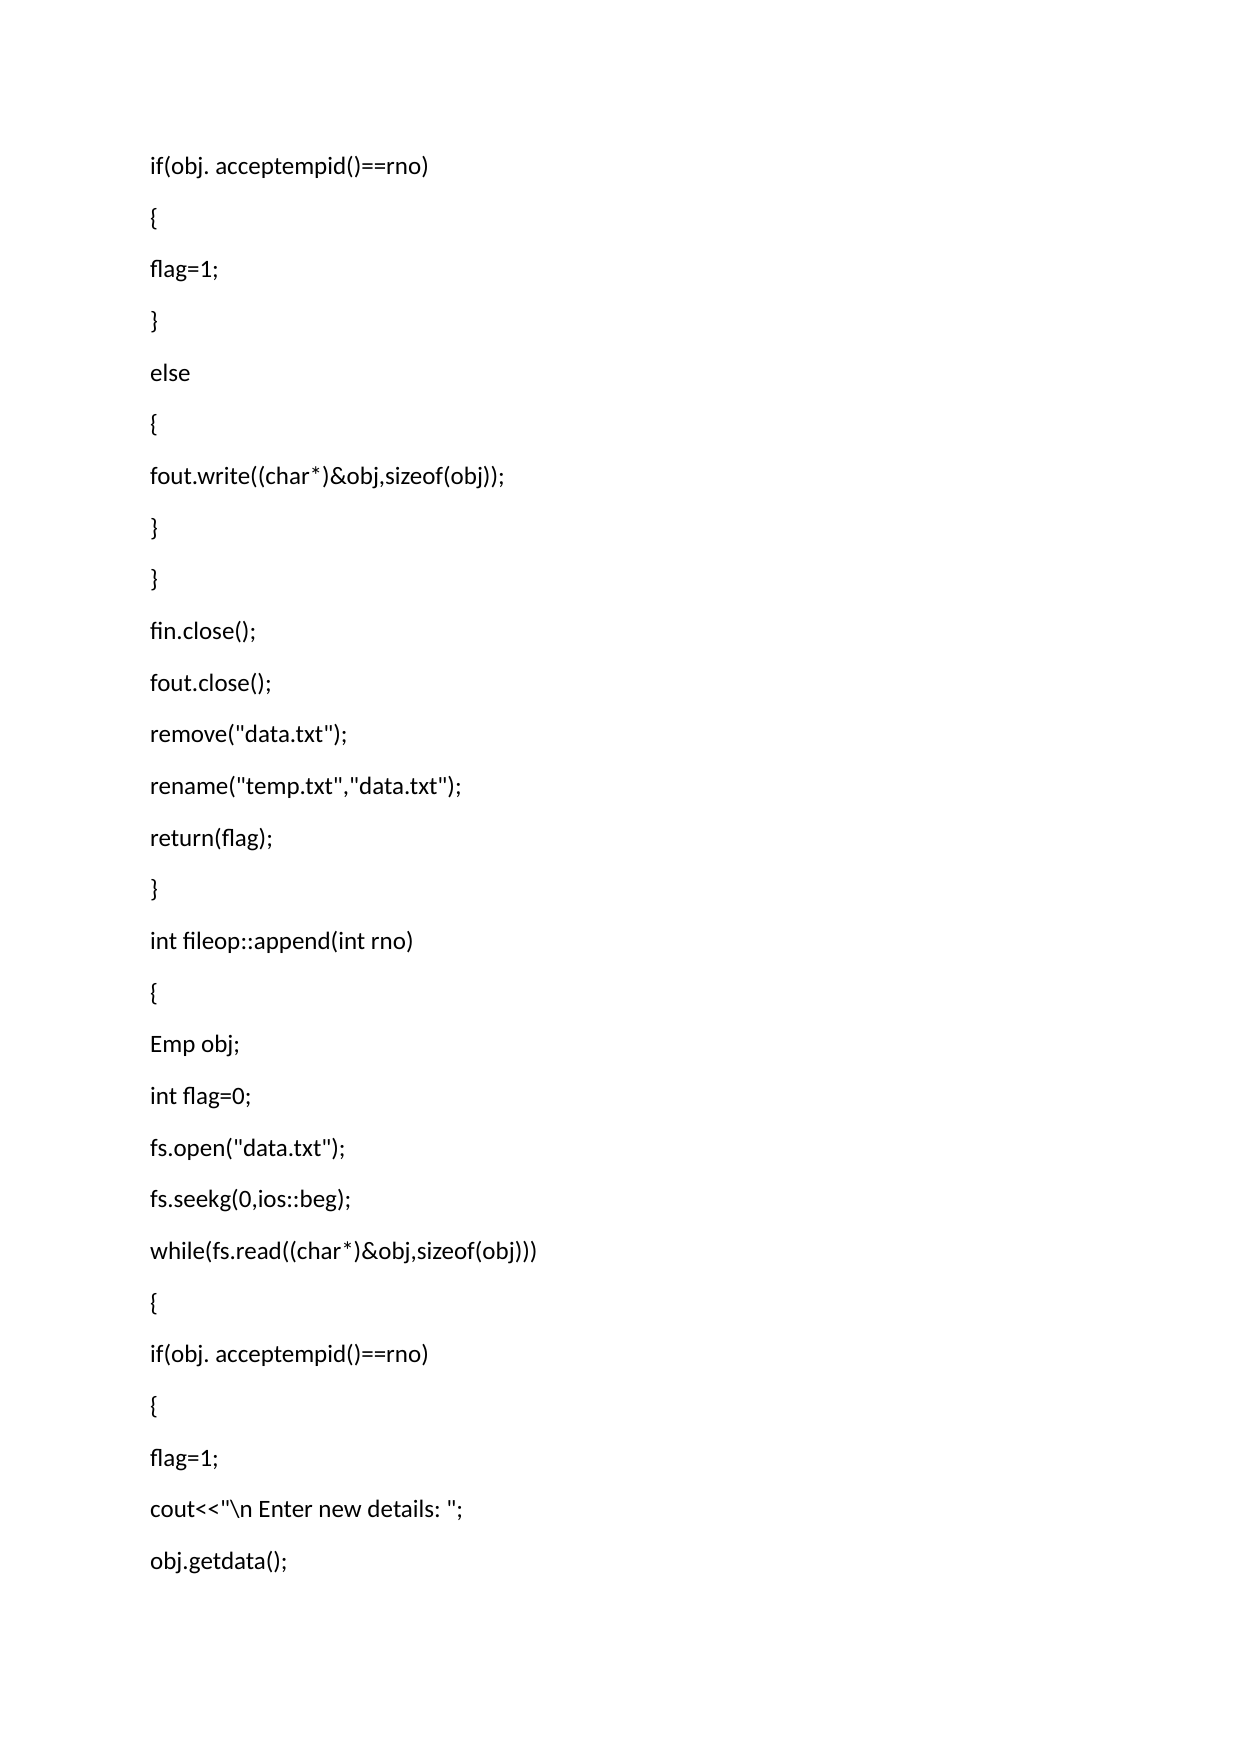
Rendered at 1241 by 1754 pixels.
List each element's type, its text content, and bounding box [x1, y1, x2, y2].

text fin.close(); [150, 615, 1090, 646]
text while(fs.read((char*)&obj,sizeof(obj))) [150, 1235, 1090, 1266]
text else [150, 357, 1090, 387]
text int fileop::append(int rno) [150, 925, 1090, 956]
text obj.getdata(); [150, 1545, 1090, 1576]
text } [150, 563, 1090, 594]
text if(obj. acceptempid()==rno) [150, 1338, 1090, 1369]
text } [150, 873, 1090, 904]
text } [150, 512, 1090, 542]
text remove("data.txt"); [150, 718, 1090, 749]
text fs.seekg(0,ios::beg); [150, 1183, 1090, 1214]
text { [150, 1390, 1090, 1421]
text { [150, 977, 1090, 1007]
text { [150, 202, 1090, 232]
text fs.open("data.txt"); [150, 1132, 1090, 1162]
text { [150, 1287, 1090, 1317]
text Emp obj; [150, 1028, 1090, 1059]
text flag=1; [150, 1442, 1090, 1472]
text flag=1; [150, 253, 1090, 284]
text fout.write((char*)&obj,sizeof(obj)); [150, 460, 1090, 491]
text } [150, 305, 1090, 336]
text return(flag); [150, 822, 1090, 852]
text cout<<"\n Enter new details: "; [150, 1493, 1090, 1524]
text { [150, 408, 1090, 439]
text int flag=0; [150, 1080, 1090, 1111]
text if(obj. acceptempid()==rno) [150, 150, 1090, 181]
text rename("temp.txt","data.txt"); [150, 770, 1090, 801]
text fout.close(); [150, 667, 1090, 697]
